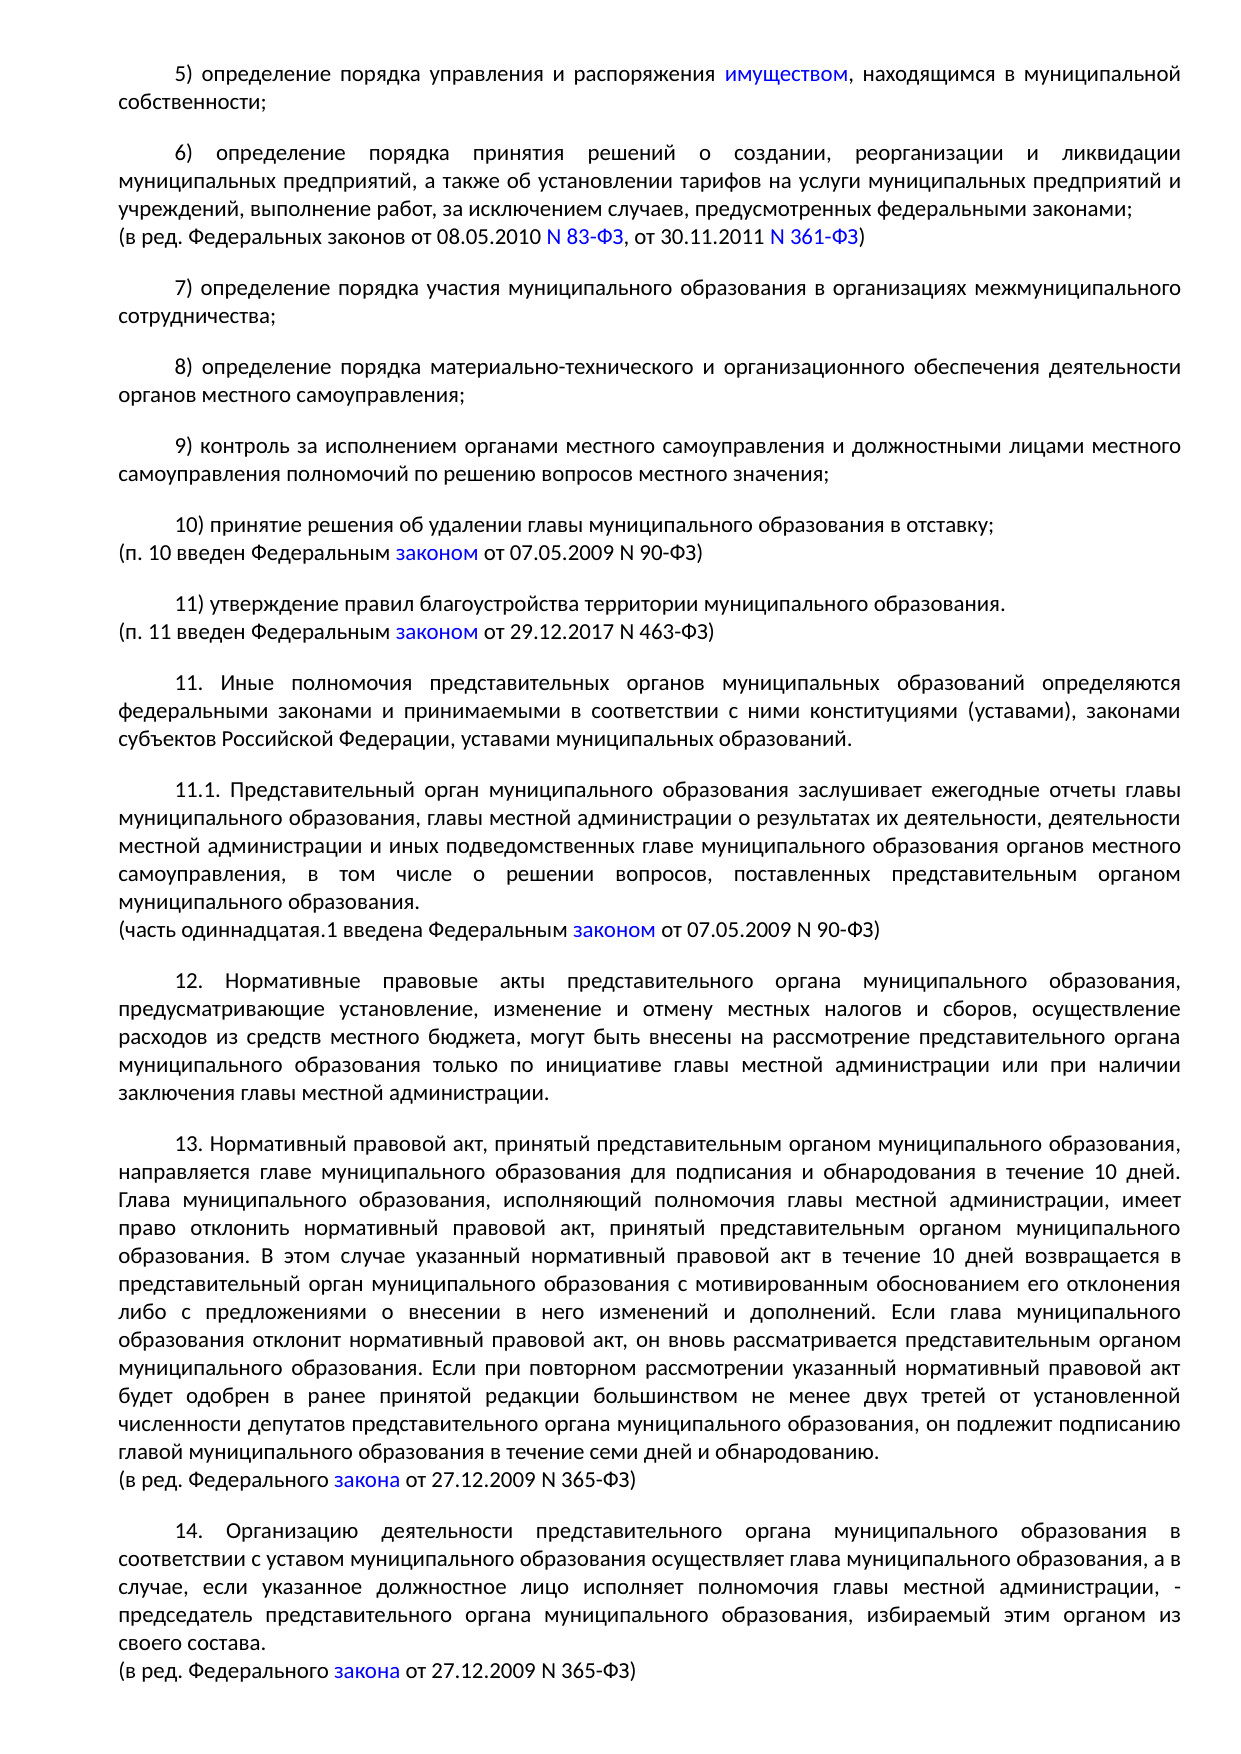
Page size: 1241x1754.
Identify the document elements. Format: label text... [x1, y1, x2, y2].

text 13. Нормативный правовой акт, принятый представительным органом муниципального образования, направляется главе муниципального образования для подписания и обнародования в течение 10 дней. Глава муниципального образования, исполняющий полномочия главы местной администрации, имеет право отклонить нормативный правовой акт, принятый представительным органом муниципального образования. В этом случае указанный нормативный правовой акт в течение 10 дней возвращается в представительный орган муниципального образования с мотивированным обоснованием его отклонения либо с предложениями о внесении в него изменений и дополнений. Если глава муниципального образования отклонит нормативный правовой акт, он вновь рассматривается представительным органом муниципального образования. Если при повторном рассмотрении указанный нормативный правовой акт будет одобрен в ранее принятой редакции большинством не менее двух третей от установленной численности депутатов представительного органа муниципального образования, он подлежит подписанию главой муниципального образования в течение семи дней и обнародованию. [118, 1129, 1181, 1465]
text (в ред. Федеральных законов от 08.05.2010 N 83-ФЗ, от 30.11.2011 N 361-ФЗ) [118, 222, 1181, 250]
text 9) контроль за исполнением органами местного самоуправления и должностными лицами местного самоуправления полномочий по решению вопросов местного значения; [118, 431, 1181, 487]
text 14. Организацию деятельности представительного органа муниципального образования в соответствии с уставом муниципального образования осуществляет глава муниципального образования, а в случае, если указанное должностное лицо исполняет полномочия главы местной администрации, - председатель представительного органа муниципального образования, избираемый этим органом из своего состава. [118, 1516, 1181, 1656]
text 5) определение порядка управления и распоряжения имуществом, находящимся в муниципальной собственности; [118, 59, 1181, 115]
text 11. Иные полномочия представительных органов муниципальных образований определяются федеральными законами и принимаемыми в соответствии с ними конституциями (уставами), законами субъектов Российской Федерации, уставами муниципальных образований. [118, 668, 1181, 752]
text (часть одиннадцатая.1 введена Федеральным законом от 07.05.2009 N 90-ФЗ) [118, 915, 1181, 943]
text (п. 10 введен Федеральным законом от 07.05.2009 N 90-ФЗ) [118, 538, 1181, 566]
text 11) утверждение правил благоустройства территории муниципального образования. [118, 589, 1181, 617]
text 6) определение порядка принятия решений о создании, реорганизации и ликвидации муниципальных предприятий, а также об установлении тарифов на услуги муниципальных предприятий и учреждений, выполнение работ, за исключением случаев, предусмотренных федеральными законами; [118, 138, 1181, 222]
text 8) определение порядка материально-технического и организационного обеспечения деятельности органов местного самоуправления; [118, 352, 1181, 408]
text (в ред. Федерального закона от 27.12.2009 N 365-ФЗ) [118, 1656, 1181, 1684]
text 11.1. Представительный орган муниципального образования заслушивает ежегодные отчеты главы муниципального образования, главы местной администрации о результатах их деятельности, деятельности местной администрации и иных подведомственных главе муниципального образования органов местного самоуправления, в том числе о решении вопросов, поставленных представительным органом муниципального образования. [118, 775, 1181, 915]
text (п. 11 введен Федеральным законом от 29.12.2017 N 463-ФЗ) [118, 617, 1181, 645]
text 12. Нормативные правовые акты представительного органа муниципального образования, предусматривающие установление, изменение и отмену местных налогов и сборов, осуществление расходов из средств местного бюджета, могут быть внесены на рассмотрение представительного органа муниципального образования только по инициативе главы местной администрации или при наличии заключения главы местной администрации. [118, 966, 1181, 1106]
text 7) определение порядка участия муниципального образования в организациях межмуниципального сотрудничества; [118, 273, 1181, 329]
text 10) принятие решения об удалении главы муниципального образования в отставку; [118, 510, 1181, 538]
text (в ред. Федерального закона от 27.12.2009 N 365-ФЗ) [118, 1465, 1181, 1493]
